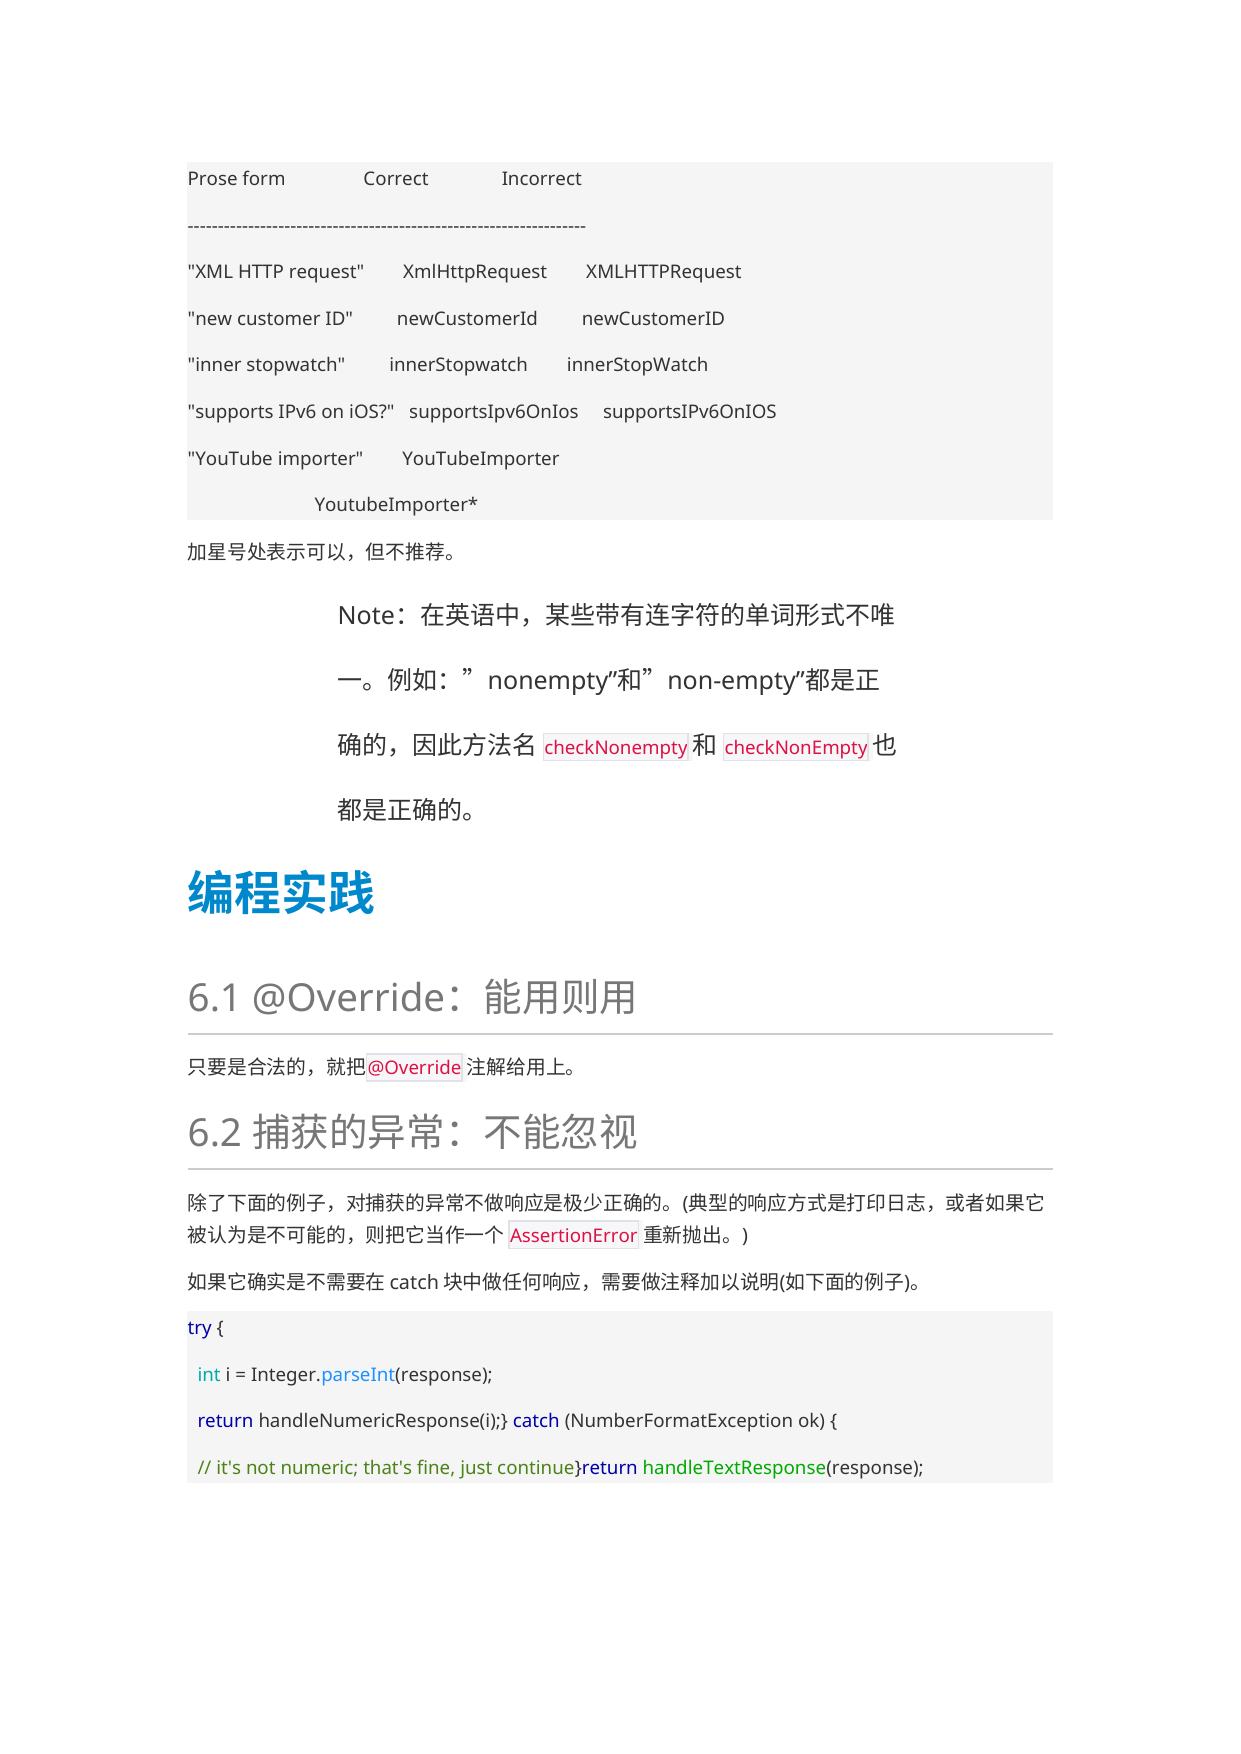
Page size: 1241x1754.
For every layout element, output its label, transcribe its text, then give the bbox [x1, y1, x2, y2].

text "new customer ID" newCustomerId newCustomerID [187, 302, 1053, 334]
text int i = Integer.parseInt(response); [187, 1358, 1053, 1390]
subtitle 6.1 @Override：能用则用 [187, 962, 1053, 1035]
text YoutubeImporter* [187, 488, 1053, 520]
text "inner stopwatch" innerStopwatch innerStopWatch [187, 348, 1053, 381]
subtitle 6.2 捕获的异常：不能忽视 [187, 1097, 1053, 1170]
text Note：在英语中，某些带有连字符的单词形式不唯一。例如：”nonempty”和”non-empty”都是正确的，因此方法名checkNonempty和checkNonEmpty也都是正确的。 [337, 581, 903, 841]
text ------------------------------------------------------------------ [187, 208, 1053, 241]
text 如果它确实是不需要在catch块中做任何响应，需要做注释加以说明(如下面的例子)。 [187, 1264, 1053, 1297]
text // it's not numeric; that's fine, just continue}return handleTextResponse(response); [187, 1451, 1053, 1483]
text "YouTube importer" YouTubeImporter [187, 441, 1053, 474]
text "supports IPv6 on iOS?" supportsIpv6OnIos supportsIPv6OnIOS [187, 395, 1053, 427]
text 加星号处表示可以，但不推荐。 [187, 534, 1053, 567]
text Prose form Correct Incorrect [187, 162, 1053, 194]
text "XML HTTP request" XmlHttpRequest XMLHTTPRequest [187, 255, 1053, 288]
text 除了下面的例子，对捕获的异常不做响应是极少正确的。(典型的响应方式是打印日志，或者如果它被认为是不可能的，则把它当作一个AssertionError重新抛出。) [187, 1185, 1053, 1250]
text try { [187, 1311, 1053, 1343]
text 只要是合法的，就把@Override注解给用上。 [187, 1050, 1053, 1083]
text return handleNumericResponse(i);} catch (NumberFormatException ok) { [187, 1404, 1053, 1437]
subtitle 编程实践 [187, 841, 1053, 938]
